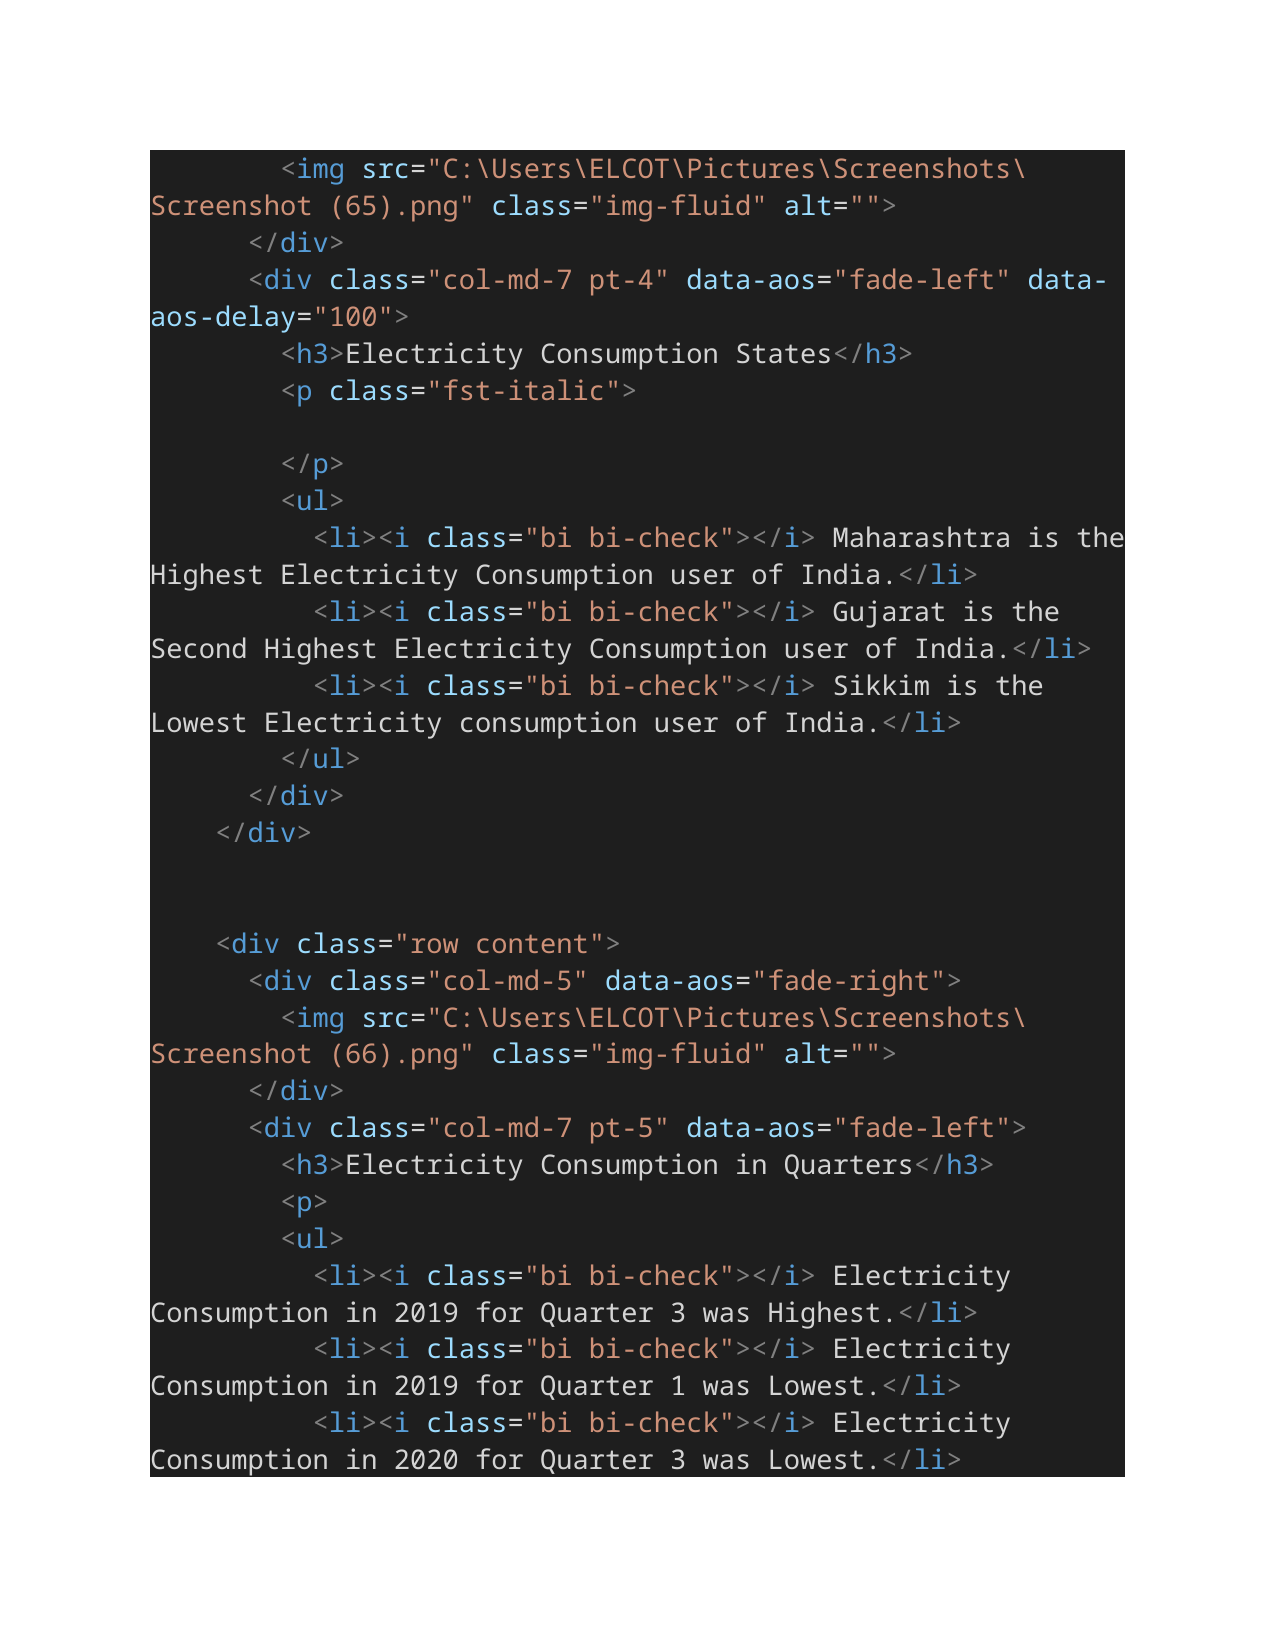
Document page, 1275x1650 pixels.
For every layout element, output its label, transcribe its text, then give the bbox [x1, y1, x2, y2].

text <p> [150, 1182, 1125, 1219]
text </p> [150, 445, 1125, 482]
text <div class="col-md-5" data-aos="fade-right"> [150, 961, 1125, 998]
text <li><i class="bi bi-check"></i> Electricity Consumption in 2020 for Quarter 3 was Lowest.</li> [150, 1404, 1125, 1477]
text <img src="C:\Users\ELCOT\Pictures\Screenshots\Screenshot (66).png" class="img-fluid" alt=""> [150, 998, 1125, 1072]
text <ul> [150, 1219, 1125, 1256]
text <p class="fst-italic"> [150, 371, 1125, 408]
text </div> [150, 777, 1125, 814]
text </div> [150, 814, 1125, 851]
text <img src="C:\Users\ELCOT\Pictures\Screenshots\Screenshot (65).png" class="img-fluid" alt=""> [150, 150, 1125, 224]
text <div class="col-md-7 pt-5" data-aos="fade-left"> [150, 1109, 1125, 1146]
text </div> [150, 1072, 1125, 1109]
text <li><i class="bi bi-check"></i> Sikkim is the Lowest Electricity consumption user of India.</li> [150, 666, 1125, 740]
text <h3>Electricity Consumption in Quarters</h3> [150, 1146, 1125, 1182]
text <div class="col-md-7 pt-4" data-aos="fade-left" data-aos-delay="100"> [150, 261, 1125, 334]
text <ul> [150, 482, 1125, 519]
text <li><i class="bi bi-check"></i> Electricity Consumption in 2019 for Quarter 3 was Highest.</li> [150, 1256, 1125, 1330]
text <li><i class="bi bi-check"></i> Maharashtra is the Highest Electricity Consumption user of India.</li> [150, 519, 1125, 592]
text </ul> [150, 740, 1125, 777]
text <div class="row content"> [150, 924, 1125, 961]
text <li><i class="bi bi-check"></i> Gujarat is the Second Highest Electricity Consumption user of India.</li> [150, 592, 1125, 666]
text </div> [150, 224, 1125, 261]
text <li><i class="bi bi-check"></i> Electricity Consumption in 2019 for Quarter 1 was Lowest.</li> [150, 1330, 1125, 1404]
text <h3>Electricity Consumption States</h3> [150, 334, 1125, 371]
